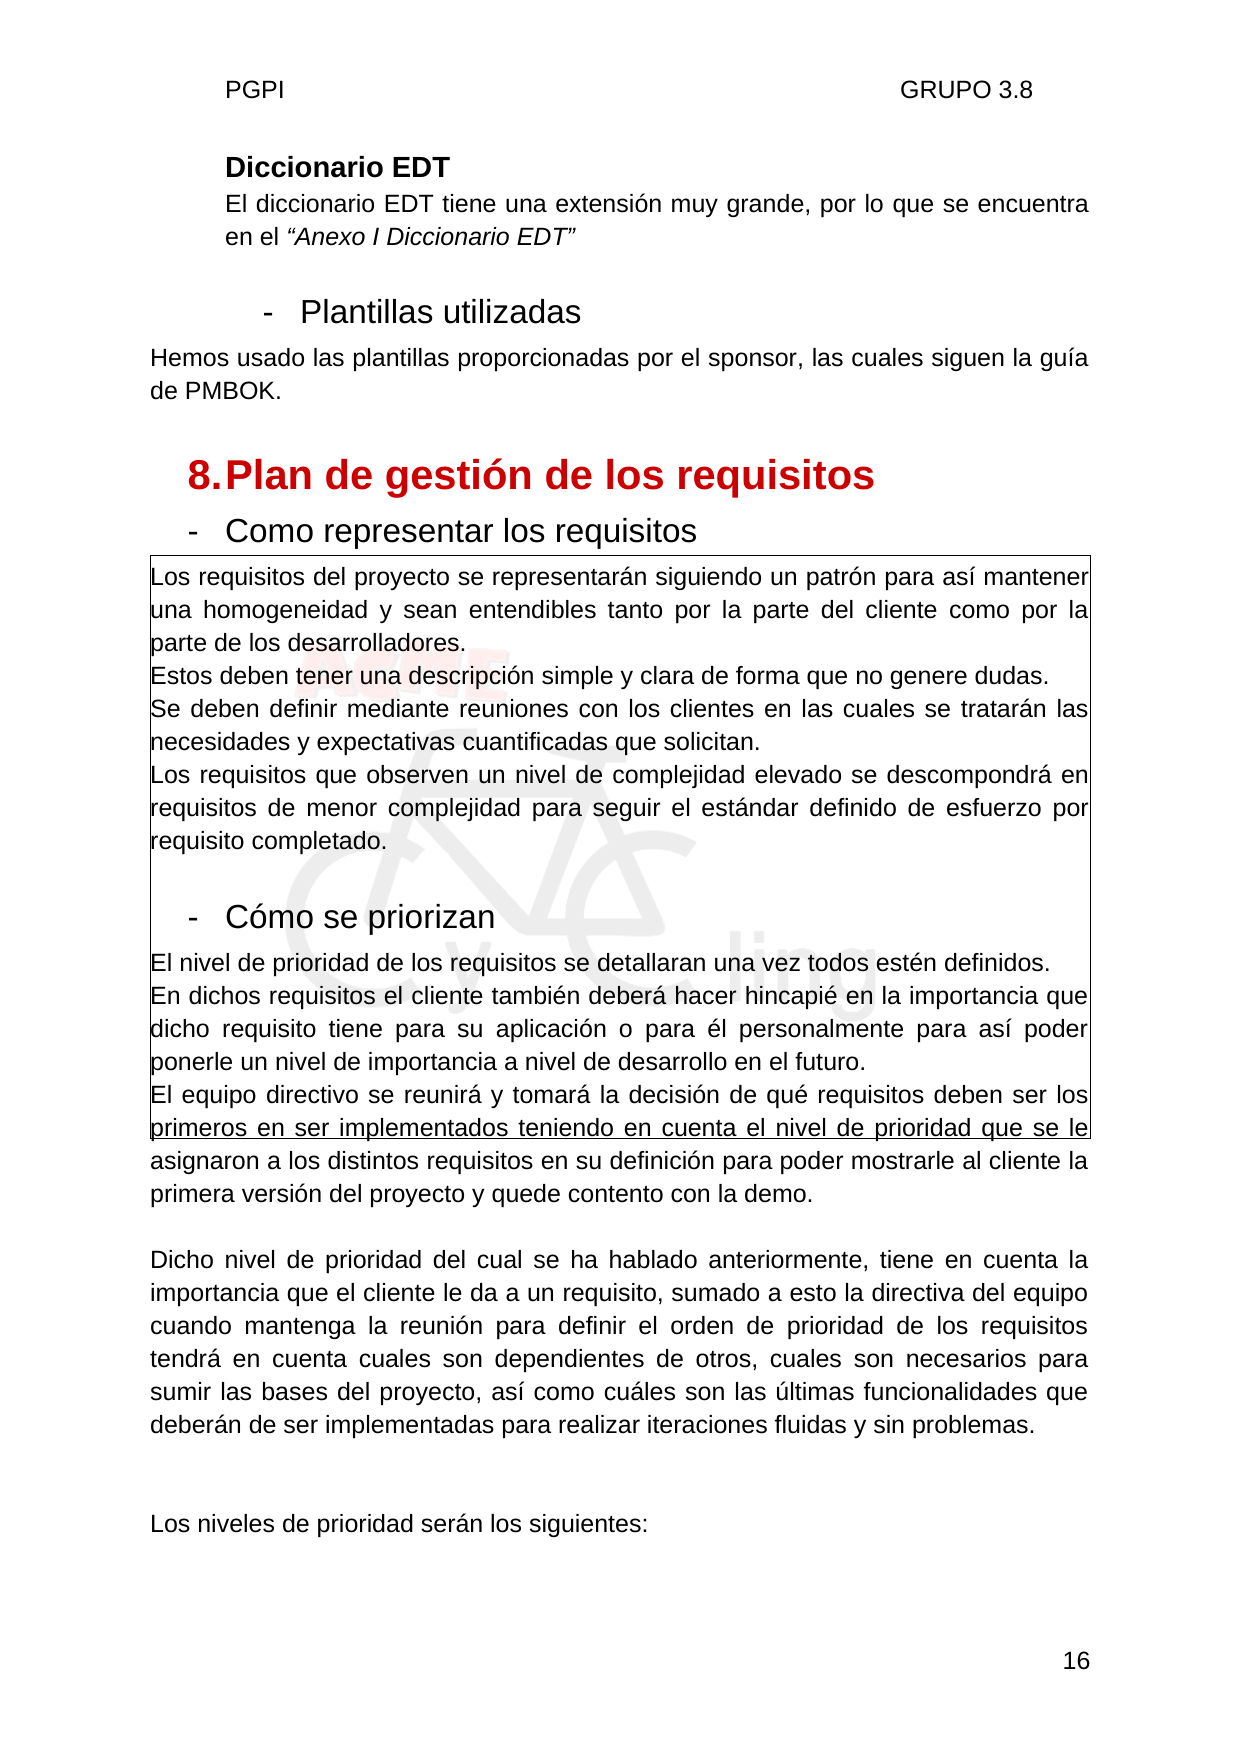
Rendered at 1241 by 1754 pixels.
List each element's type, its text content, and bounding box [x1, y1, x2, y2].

subtitle Plantillas utilizadas [225, 292, 1090, 331]
text Los requisitos que observen un nivel de complejidad elevado se descompondrá en requisitos de menor complejidad para seguir el estándar definido de esfuerzo por requisito completado. [150, 760, 1090, 855]
text Los requisitos del proyecto se representarán siguiendo un patrón para así mantener una homogeneidad y sean entendibles tanto por la parte del cliente como por la parte de los desarrolladores. [150, 562, 1090, 657]
text Diccionario EDT [225, 150, 1090, 183]
text Se deben definir mediante reuniones con los clientes en las cuales se tratarán las necesidades y expectativas cuantificadas que solicitan. [150, 694, 1090, 756]
text Los niveles de prioridad serán los siguientes: [150, 1509, 1090, 1538]
subtitle Cómo se priorizan [187, 897, 1090, 935]
text El equipo directivo se reunirá y tomará la decisión de qué requisitos deben ser los primeros en ser implementados teniendo en cuenta el nivel de prioridad que se le asignaron a los distintos requisitos en su definición para poder mostrarle al cliente la primera versión del proyecto y quede contento con la demo. [150, 1080, 1090, 1208]
text El diccionario EDT tiene una extensión muy grande, por lo que se encuentra en el “Anexo I Diccionario EDT” [225, 188, 1090, 250]
text El nivel de prioridad de los requisitos se detallaran una vez todos estén definidos. [150, 948, 1090, 976]
subtitle Como representar los requisitos [187, 511, 1090, 549]
text Estos deben tener una descripción simple y clara de forma que no genere dudas. [150, 661, 1090, 690]
subtitle Plan de gestión de los requisitos [187, 451, 1090, 499]
text Dicho nivel de prioridad del cual se ha hablado anteriormente, tiene en cuenta la importancia que el cliente le da a un requisito, sumado a esto la directiva del equipo cuando mantenga la reunión para definir el orden de prioridad de los requisitos tendrá en cuenta cuales son dependientes de otros, cuales son necesarios para sumir las bases del proyecto, así como cuáles son las últimas funcionalidades que deberán de ser implementadas para realizar iteraciones fluidas y sin problemas. [150, 1245, 1090, 1439]
text En dichos requisitos el cliente también deberá hacer hincapié en la importancia que dicho requisito tiene para su aplicación o para él personalmente para así poder ponerle un nivel de importancia a nivel de desarrollo en el futuro. [150, 981, 1090, 1076]
text Hemos usado las plantillas proporcionadas por el sponsor, las cuales siguen la guía de PMBOK. [150, 343, 1090, 405]
